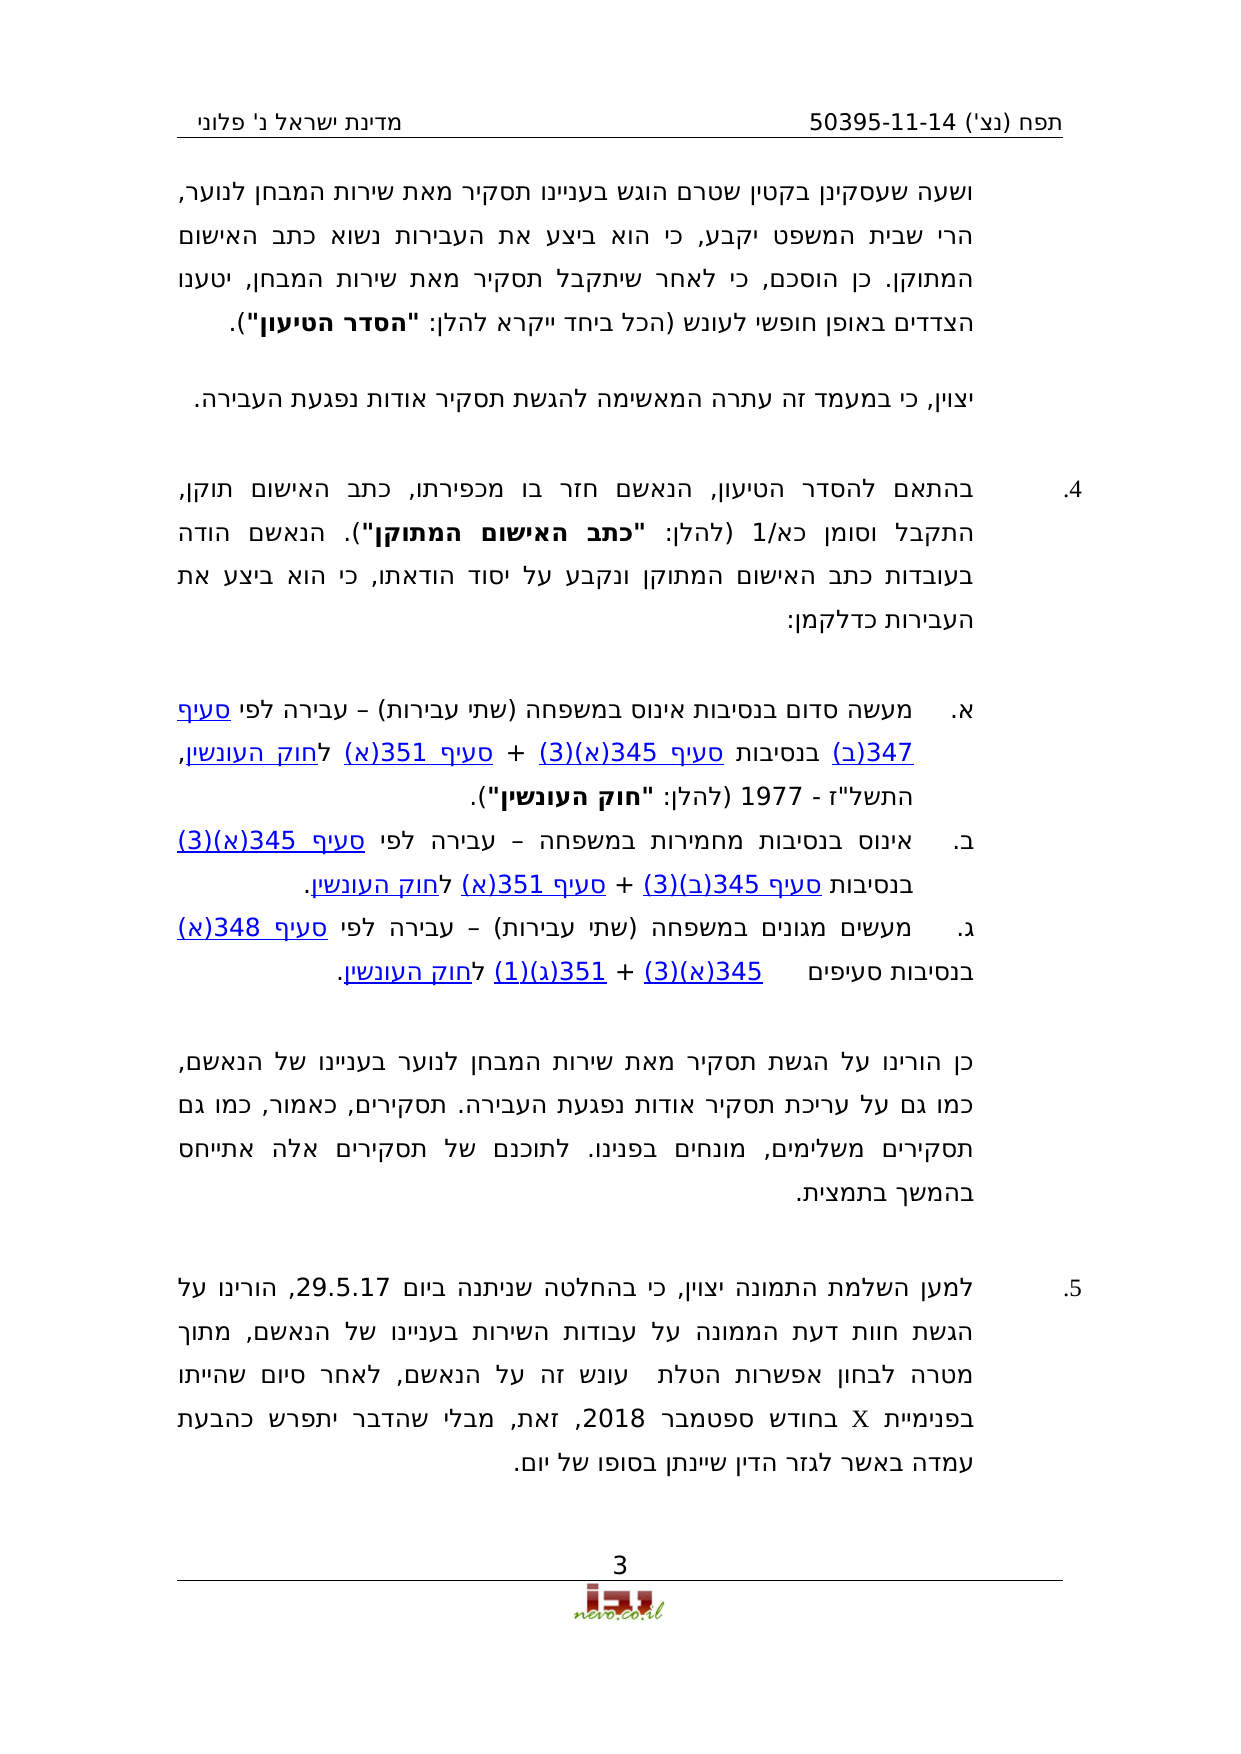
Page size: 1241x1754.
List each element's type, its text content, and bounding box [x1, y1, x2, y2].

text ב. אינוס בנסיבות מחמירות במשפחה – עבירה לפי סעיף 345(א)(3) בנסיבות סעיף 345(ב)(3) + סעיף 351(א) לחוק העונשין. [177, 826, 974, 899]
text יצוין, כי במעמד זה עתרה המאשימה להגשת תסקיר אודות נפגעת העבירה. [177, 384, 974, 414]
list למען השלמת התמונה יצוין, כי בהחלטה שניתנה ביום 29.5.17, הורינו על הגשת חוות דעת הממונה על עבודות השירות בעניינו של הנאשם, מתוך מטרה לבחון אפשרות הטלת עונש זה על הנאשם, לאחר סיום שהייתו בפנימיית X בחודש ספטמבר 2018, זאת, מבלי שהדבר יתפרש כהבעת עמדה באשר לגזר הדין שיינתן בסופו של יום. [177, 1273, 1063, 1477]
text א. מעשה סדום בנסיבות אינוס במשפחה (שתי עבירות) – עבירה לפי סעיף 347(ב) בנסיבות סעיף 345(א)(3) + סעיף 351(א) לחוק העונשין, התשל"ז - 1977 (להלן: "חוק העונשין"). [177, 695, 974, 811]
picture [574, 1583, 666, 1621]
text כן הורינו על הגשת תסקיר מאת שירות המבחן לנוער בעניינו של הנאשם, כמו גם על עריכת תסקיר אודות נפגעת העבירה. תסקירים, כאמור, כמו גם תסקירים משלימים, מונחים בפנינו. לתוכנם של תסקירים אלה אתייחס בהמשך בתמצית. [177, 1047, 974, 1207]
text ג. מעשים מגונים במשפחה (שתי עבירות) – עבירה לפי סעיף 348(א) בנסיבות סעיפים 345(א)(3) + 351(ג)(1) לחוק העונשין. [177, 913, 974, 986]
list בהתאם להסדר הטיעון, הנאשם חזר בו מכפירתו, כתב האישום תוקן, התקבל וסומן כא/1 (להלן: "כתב האישום המתוקן"). הנאשם הודה בעובדות כתב האישום המתוקן ונקבע על יסוד הודאתו, כי הוא ביצע את העבירות כדלקמן: [177, 474, 1063, 634]
